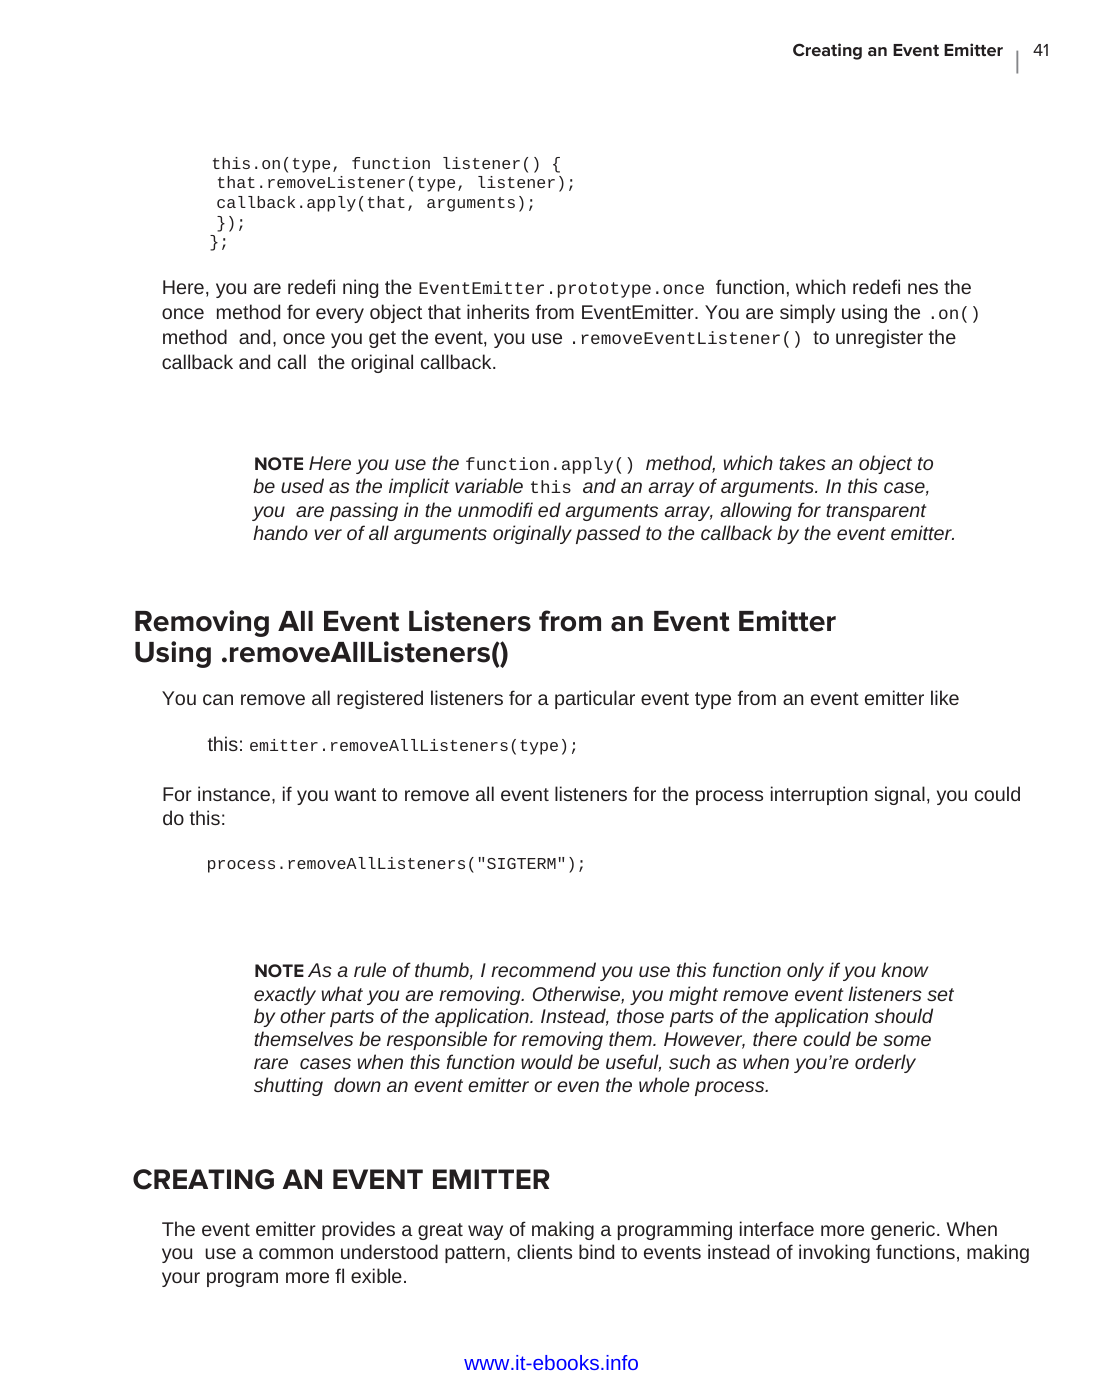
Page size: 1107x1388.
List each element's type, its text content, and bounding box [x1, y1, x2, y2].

text NOTE Here you use the function.apply() method, which takes an object to be used as the implicit variable this and an array of arguments. In this case, you are passing in the unmodifi ed arguments array, allowing for transparent hando ver of all arguments originally passed to the callback by the event emitter. [253, 451, 965, 545]
text Creating an Event Emitter ❘ 41 [0, 40, 1049, 78]
text }; [209, 234, 1055, 253]
text Removing All Event Listeners from an Event Emitter Using .removeAllListeners() [133, 605, 839, 672]
text CREATING AN EVENT EMITTER [132, 1163, 1055, 1198]
text Here, you are redefi ning the EventEmitter.prototype.once function, which redefi nes the once method for every object that inherits from EventEmitter. You are simply using the .on() method and, once you get the event, you use .removeEventListener() to unregister the callback and call the original callback. [162, 276, 1016, 373]
text www.it-ebooks.info [0, 1351, 639, 1375]
text }); [206, 214, 1055, 233]
text process.removeAllListeners("SIGTERM"); [206, 855, 1055, 874]
text NOTE As a rule of thumb, I recommend you use this function only if you know exactly what you are removing. Otherwise, you might remove event listeners set by other parts of the application. Instead, those parts of the application should themselves be responsible for removing them. However, there could be some rare cases when this function would be useful, such as when you’re orderly shutting down an event emitter or even the whole process. [253, 958, 962, 1096]
text callback.apply(that, arguments); [206, 194, 1055, 213]
text The event emitter provides a great way of making a programming interface more generic. When you use a common understood pattern, clients bind to events instead of invoking functions, making your program more fl exible. [162, 1217, 1031, 1288]
text You can remove all registered listeners for a particular event type from an event emitter like this: emitter.removeAllListeners(type); [162, 687, 995, 757]
text For instance, if you want to remove all event listeners for the process interruption signal, you could do this: [162, 783, 1022, 830]
text this.on(type, function listener() { [206, 155, 1055, 174]
text that.removeListener(type, listener); [206, 175, 1055, 194]
